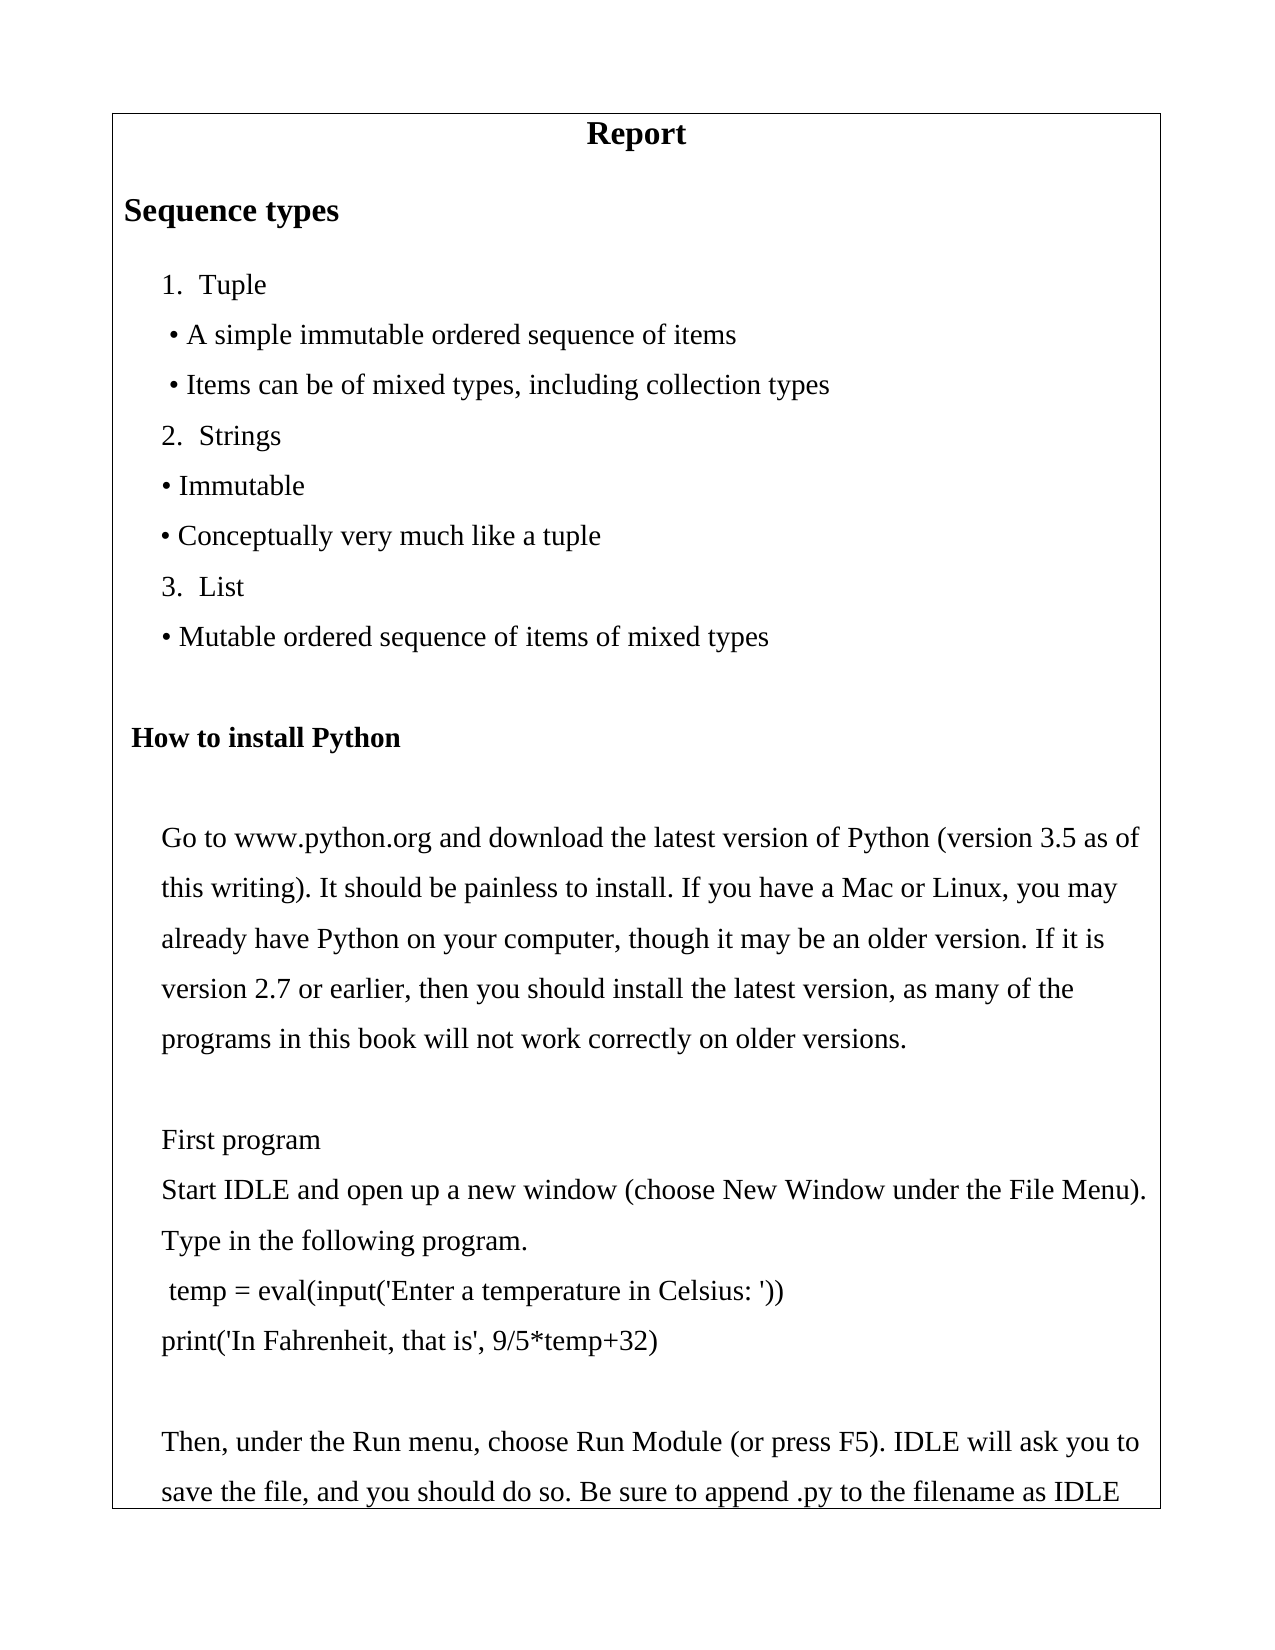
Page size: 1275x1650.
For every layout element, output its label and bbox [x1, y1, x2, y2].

table_cell [113, 114, 1160, 1508]
